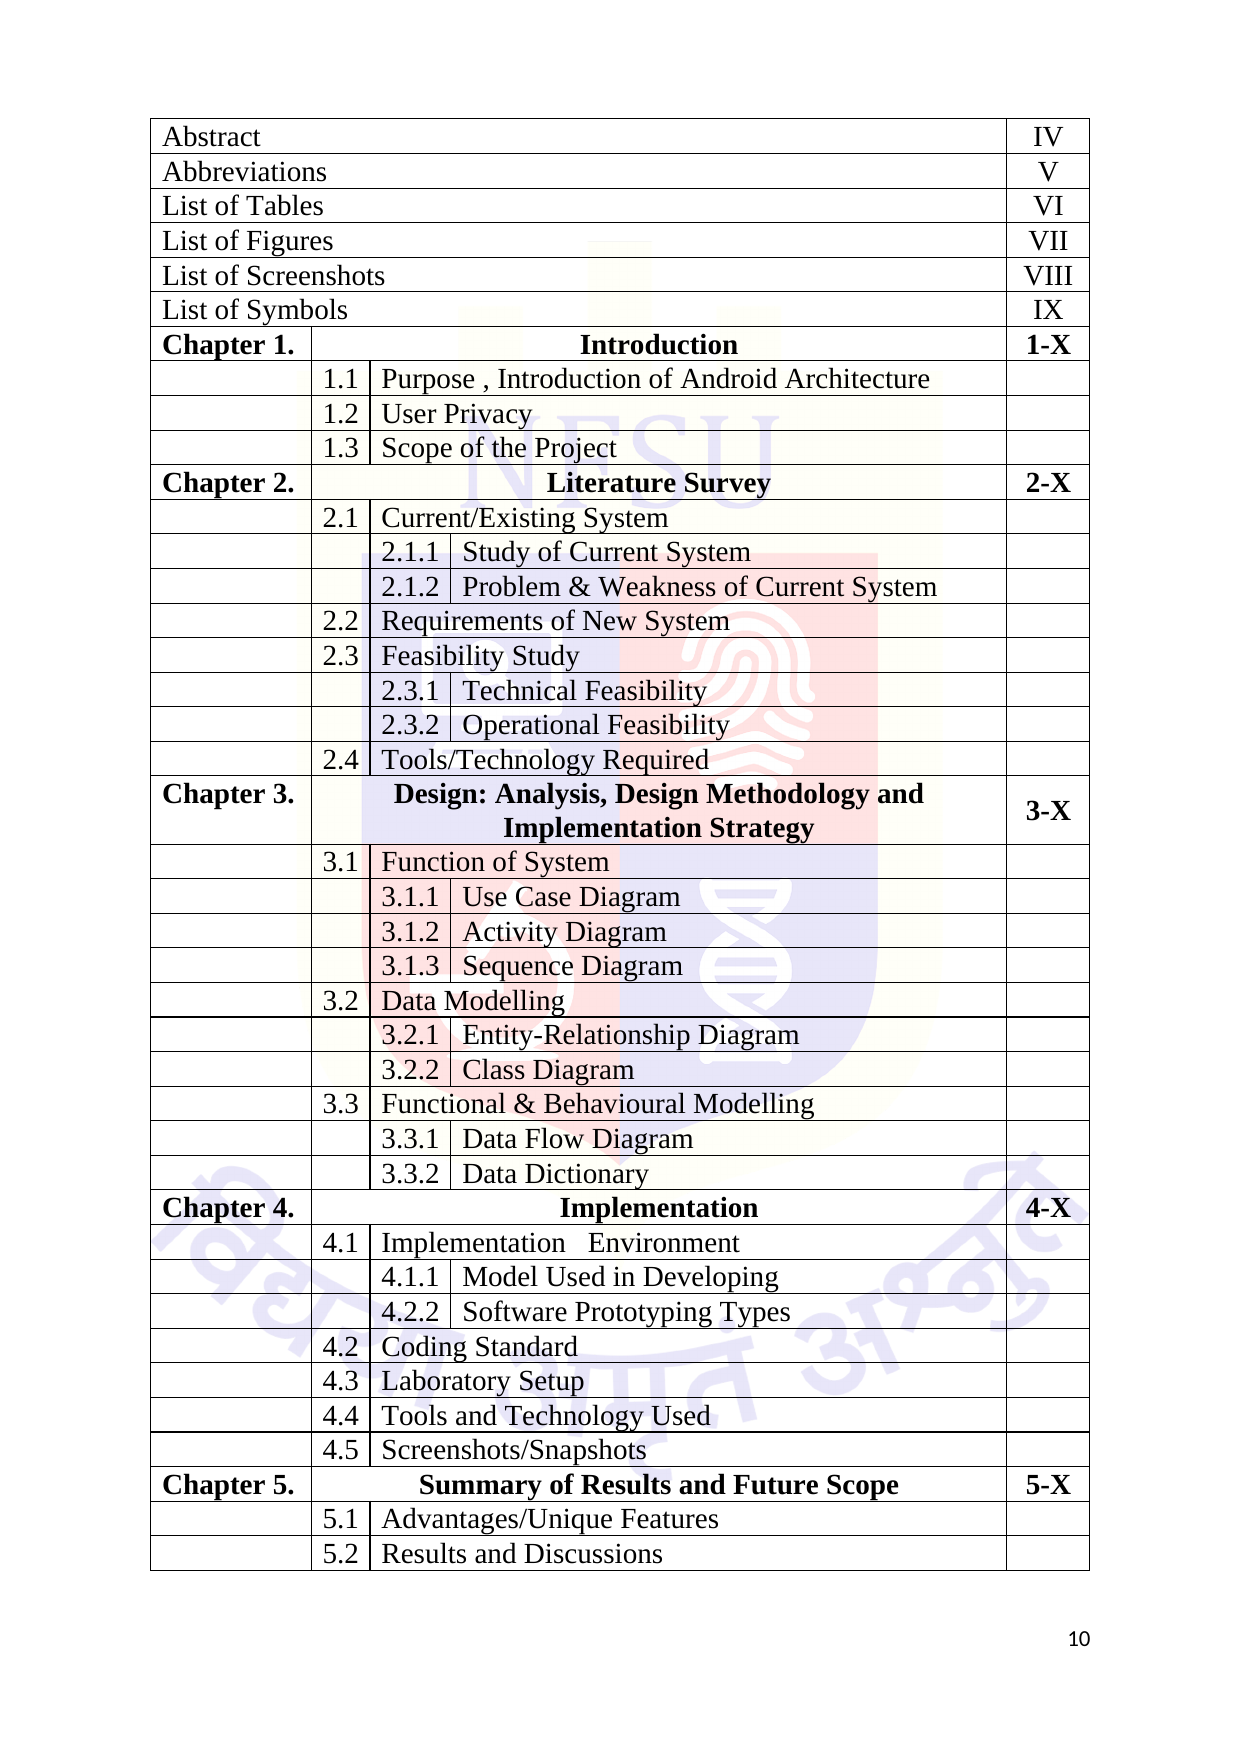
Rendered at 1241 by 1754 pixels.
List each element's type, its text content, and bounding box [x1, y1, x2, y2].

table_cell [151, 604, 311, 637]
table_cell V [1007, 154, 1089, 187]
table_cell 3.2.1 [371, 1018, 450, 1051]
table_cell Scope of the Project [371, 431, 1006, 464]
table_cell 2.3.1 [371, 673, 450, 706]
table_cell [151, 1398, 311, 1431]
table_cell Abstract [151, 119, 1006, 153]
table_cell [151, 1329, 311, 1362]
table_cell [1007, 1294, 1089, 1328]
table_cell [1007, 1225, 1089, 1258]
table_cell Implementation Environment [371, 1225, 1006, 1258]
table_cell List of Tables [151, 189, 1006, 222]
table_cell 3.1.2 [371, 914, 450, 947]
table_cell [1007, 1398, 1089, 1431]
table_cell [1007, 1018, 1089, 1051]
table_cell 3.2 [312, 983, 369, 1016]
table_cell Design: Analysis, Design Methodology and Implementation Strategy [312, 776, 1006, 843]
table_cell [1007, 914, 1089, 947]
table_cell Use Case Diagram [451, 879, 1006, 913]
table_cell [1007, 1121, 1089, 1155]
table_cell Sequence Diagram [451, 948, 1006, 982]
table_cell [1007, 983, 1089, 1016]
table_cell 4.1 [312, 1225, 369, 1258]
table_cell [151, 1536, 311, 1570]
table_cell [1007, 1536, 1089, 1570]
table_cell 3-X [1007, 776, 1089, 843]
table_cell [1007, 673, 1089, 706]
table_cell [151, 914, 311, 947]
table_cell Feasibility Study [371, 638, 1006, 672]
table_cell [1007, 569, 1089, 602]
table_cell 5.1 [312, 1502, 369, 1535]
table_cell [151, 983, 311, 1016]
table_cell [312, 1018, 369, 1051]
table_cell [151, 1502, 311, 1535]
table_cell [312, 1156, 369, 1189]
table_cell Advantages/Unique Features [371, 1502, 1006, 1535]
table_cell 2.1.2 [371, 569, 450, 602]
table_cell 2.3 [312, 638, 369, 672]
table_cell Activity Diagram [451, 914, 1006, 947]
table_cell 3.1.1 [371, 879, 450, 913]
table_cell [151, 1121, 311, 1155]
table_cell [312, 1121, 369, 1155]
table_cell [312, 707, 369, 741]
table_cell List of Symbols [151, 292, 1006, 326]
table_cell [312, 1052, 369, 1086]
table_cell [151, 879, 311, 913]
table_cell Chapter 5. [151, 1467, 311, 1501]
table_cell [151, 1260, 311, 1293]
table_cell 4.5 [312, 1433, 369, 1466]
table_cell [1007, 1502, 1089, 1535]
table_cell 3.3.2 [371, 1156, 450, 1189]
table_cell Literature Survey [312, 465, 1006, 499]
table_cell [151, 742, 311, 775]
table_cell 5-X [1007, 1467, 1089, 1501]
table_cell [1007, 1363, 1089, 1397]
table_cell [151, 361, 311, 395]
table_cell Function of System [371, 845, 1006, 878]
table_cell 2.3.2 [371, 707, 450, 741]
table_cell Abbreviations [151, 154, 1006, 187]
table_cell [151, 569, 311, 602]
table_cell Results and Discussions [371, 1536, 1006, 1570]
table_cell [1007, 604, 1089, 637]
table_cell [1007, 1433, 1089, 1466]
table_cell Class Diagram [451, 1052, 1006, 1086]
table_cell Technical Feasibility [451, 673, 1006, 706]
table_cell [151, 1363, 311, 1397]
table_cell Requirements of New System [371, 604, 1006, 637]
table_cell 1.2 [312, 396, 369, 429]
table_cell [1007, 707, 1089, 741]
table_cell Purpose , Introduction of Android Architecture [371, 361, 1006, 395]
table_cell 2.4 [312, 742, 369, 775]
table_cell 5.2 [312, 1536, 369, 1570]
table_cell Data Dictionary [451, 1156, 1006, 1189]
table_cell [151, 1294, 311, 1328]
table_cell [312, 673, 369, 706]
table_cell Entity-Relationship Diagram [451, 1018, 1006, 1051]
table_cell [1007, 500, 1089, 533]
table_cell [1007, 1260, 1089, 1293]
table_cell [312, 948, 369, 982]
table_cell VIII [1007, 258, 1089, 291]
table_cell Tools and Technology Used [371, 1398, 1006, 1431]
table_cell [151, 673, 311, 706]
table_cell Model Used in Developing [451, 1260, 1006, 1293]
table_cell Study of Current System [451, 534, 1006, 568]
table_cell 4-X [1007, 1190, 1089, 1224]
table_cell [151, 845, 311, 878]
table_cell Implementation [312, 1190, 1006, 1224]
table_cell [1007, 742, 1089, 775]
table_cell Software Prototyping Types [451, 1294, 1006, 1328]
table_cell 3.1.3 [371, 948, 450, 982]
table_cell 3.2.2 [371, 1052, 450, 1086]
table_cell List of Screenshots [151, 258, 1006, 291]
table_cell 3.3.1 [371, 1121, 450, 1155]
table_cell Data Flow Diagram [451, 1121, 1006, 1155]
table_cell [151, 948, 311, 982]
table_cell [151, 1052, 311, 1086]
table_cell Chapter 3. [151, 776, 311, 843]
table_cell [151, 1018, 311, 1051]
table_cell 2-X [1007, 465, 1089, 499]
table_cell Data Modelling [371, 983, 1006, 1016]
table_cell 4.2 [312, 1329, 369, 1362]
table_cell 1.3 [312, 431, 369, 464]
table_cell [312, 534, 369, 568]
table_cell [312, 1294, 369, 1328]
table_cell Tools/Technology Required [371, 742, 1006, 775]
table_cell [151, 1225, 311, 1258]
table_cell [312, 914, 369, 947]
table_cell Screenshots/Snapshots [371, 1433, 1006, 1466]
table_cell 4.3 [312, 1363, 369, 1397]
table_cell [151, 500, 311, 533]
table_cell Chapter 2. [151, 465, 311, 499]
table_cell Summary of Results and Future Scope [312, 1467, 1006, 1501]
table_cell [151, 1433, 311, 1466]
table_cell Problem & Weakness of Current System [451, 569, 1006, 602]
table_cell [1007, 534, 1089, 568]
table_cell 1-X [1007, 327, 1089, 360]
table_cell 3.3 [312, 1087, 369, 1120]
table_cell Laboratory Setup [371, 1363, 1006, 1397]
table_cell [1007, 1329, 1089, 1362]
table_cell Chapter 1. [151, 327, 311, 360]
table_cell Current/Existing System [371, 500, 1006, 533]
table_cell [151, 534, 311, 568]
table_cell [151, 431, 311, 464]
table_cell VI [1007, 189, 1089, 222]
table_cell Chapter 4. [151, 1190, 311, 1224]
table_cell VII [1007, 223, 1089, 257]
table_cell [312, 569, 369, 602]
table_cell [1007, 431, 1089, 464]
table_cell Functional & Behavioural Modelling [371, 1087, 1006, 1120]
table_cell [151, 1156, 311, 1189]
table_cell 2.2 [312, 604, 369, 637]
table_cell [1007, 1087, 1089, 1120]
table_cell [1007, 1052, 1089, 1086]
table_cell Introduction [312, 327, 1006, 360]
table_cell [151, 396, 311, 429]
table_cell 2.1.1 [371, 534, 450, 568]
table_cell 2.1 [312, 500, 369, 533]
table_cell 3.1 [312, 845, 369, 878]
table_cell 4.2.2 [371, 1294, 450, 1328]
table_cell IV [1007, 119, 1089, 153]
table_cell IX [1007, 292, 1089, 326]
table_cell [1007, 845, 1089, 878]
table_cell 1.1 [312, 361, 369, 395]
table_cell [151, 638, 311, 672]
table_cell [1007, 396, 1089, 429]
table_cell [1007, 948, 1089, 982]
table_cell 4.1.1 [371, 1260, 450, 1293]
table_cell 4.4 [312, 1398, 369, 1431]
table_cell [151, 707, 311, 741]
table_cell [1007, 638, 1089, 672]
table_cell [1007, 1156, 1089, 1189]
table_cell [312, 1260, 369, 1293]
table_cell List of Figures [151, 223, 1006, 257]
table_cell User Privacy [371, 396, 1006, 429]
table_cell [1007, 879, 1089, 913]
table_cell [312, 879, 369, 913]
table_cell [151, 1087, 311, 1120]
table_cell Operational Feasibility [451, 707, 1006, 741]
table_cell [1007, 361, 1089, 395]
table_cell Coding Standard [371, 1329, 1006, 1362]
